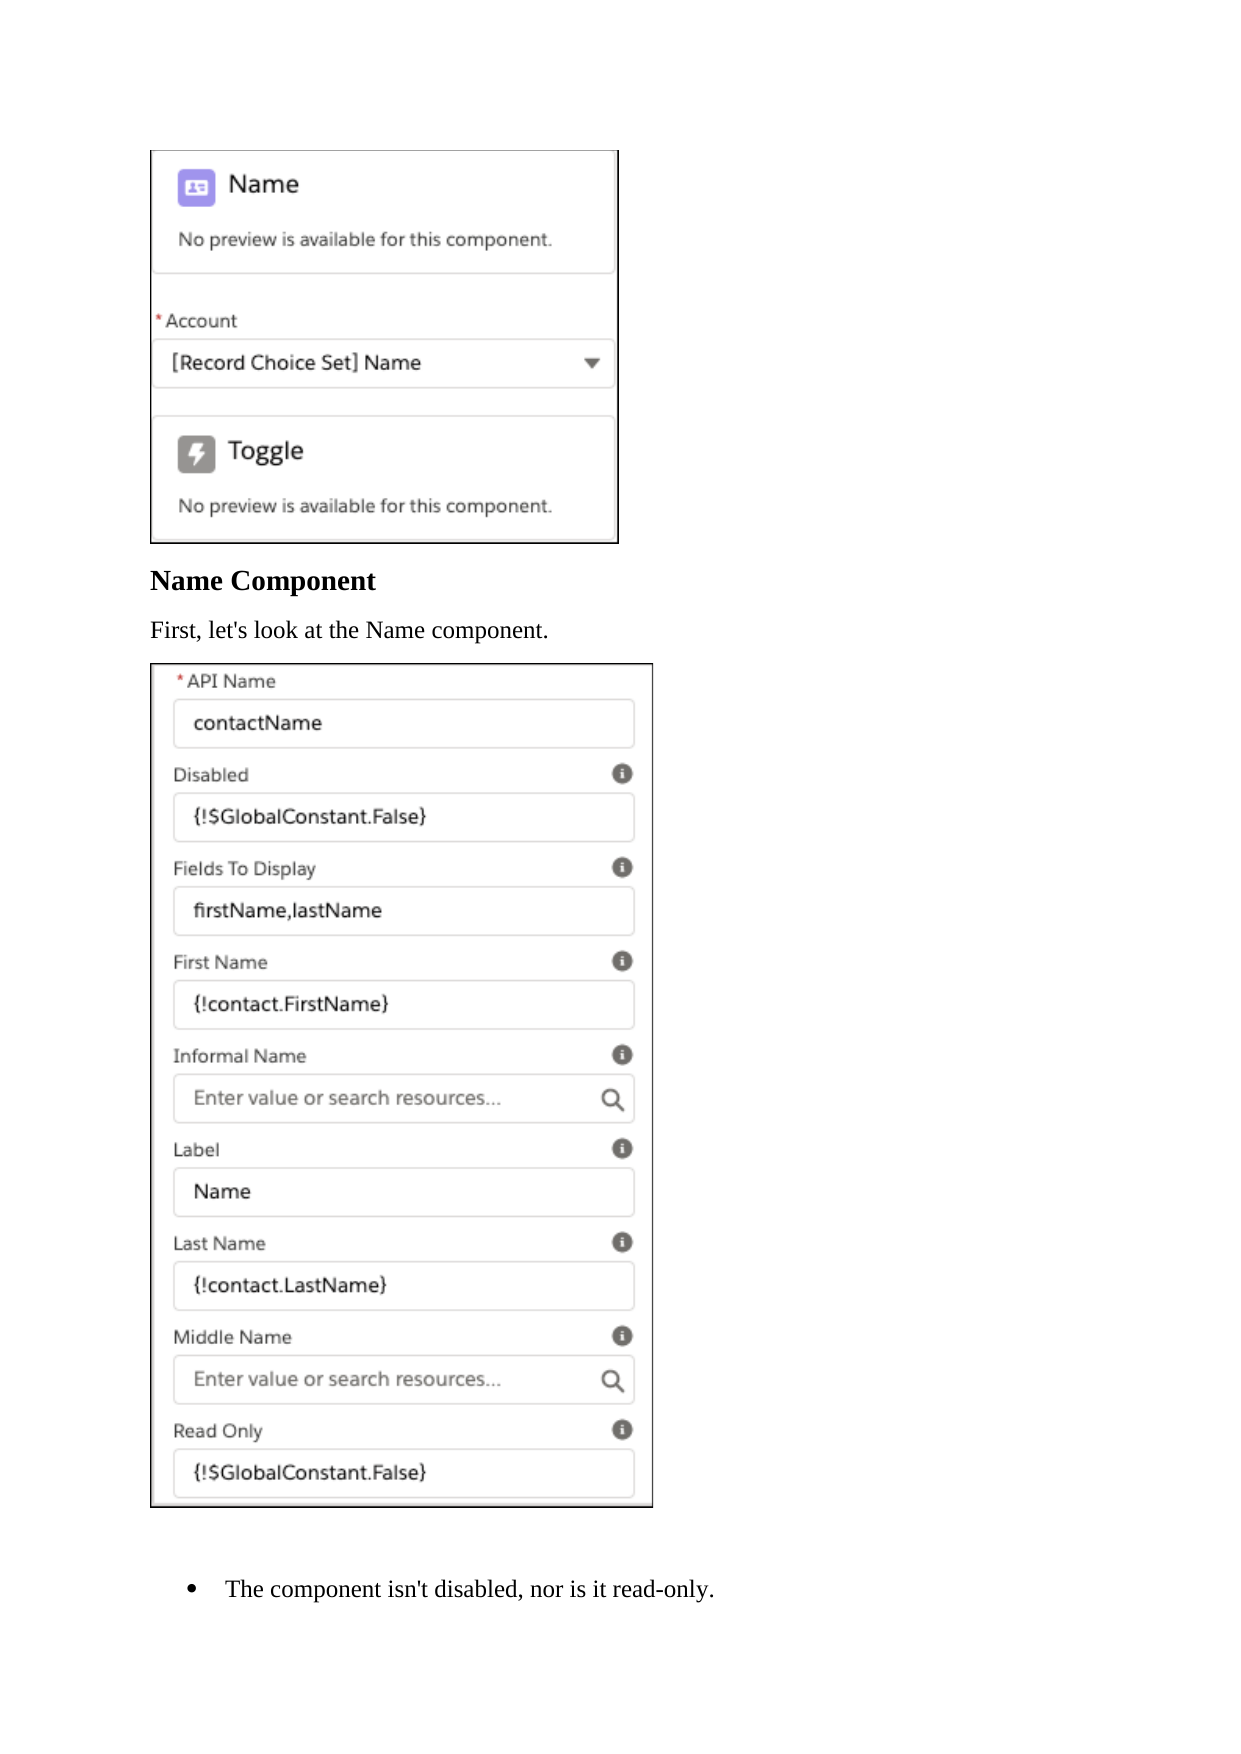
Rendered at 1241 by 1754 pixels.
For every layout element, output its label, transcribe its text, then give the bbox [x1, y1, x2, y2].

picture [150, 150, 619, 544]
text First, let's look at the Name component. [150, 615, 1090, 644]
text Name Component [150, 563, 1090, 596]
picture [150, 663, 654, 1508]
list The component isn't disabled, nor is it read-only. [187, 1574, 1090, 1603]
